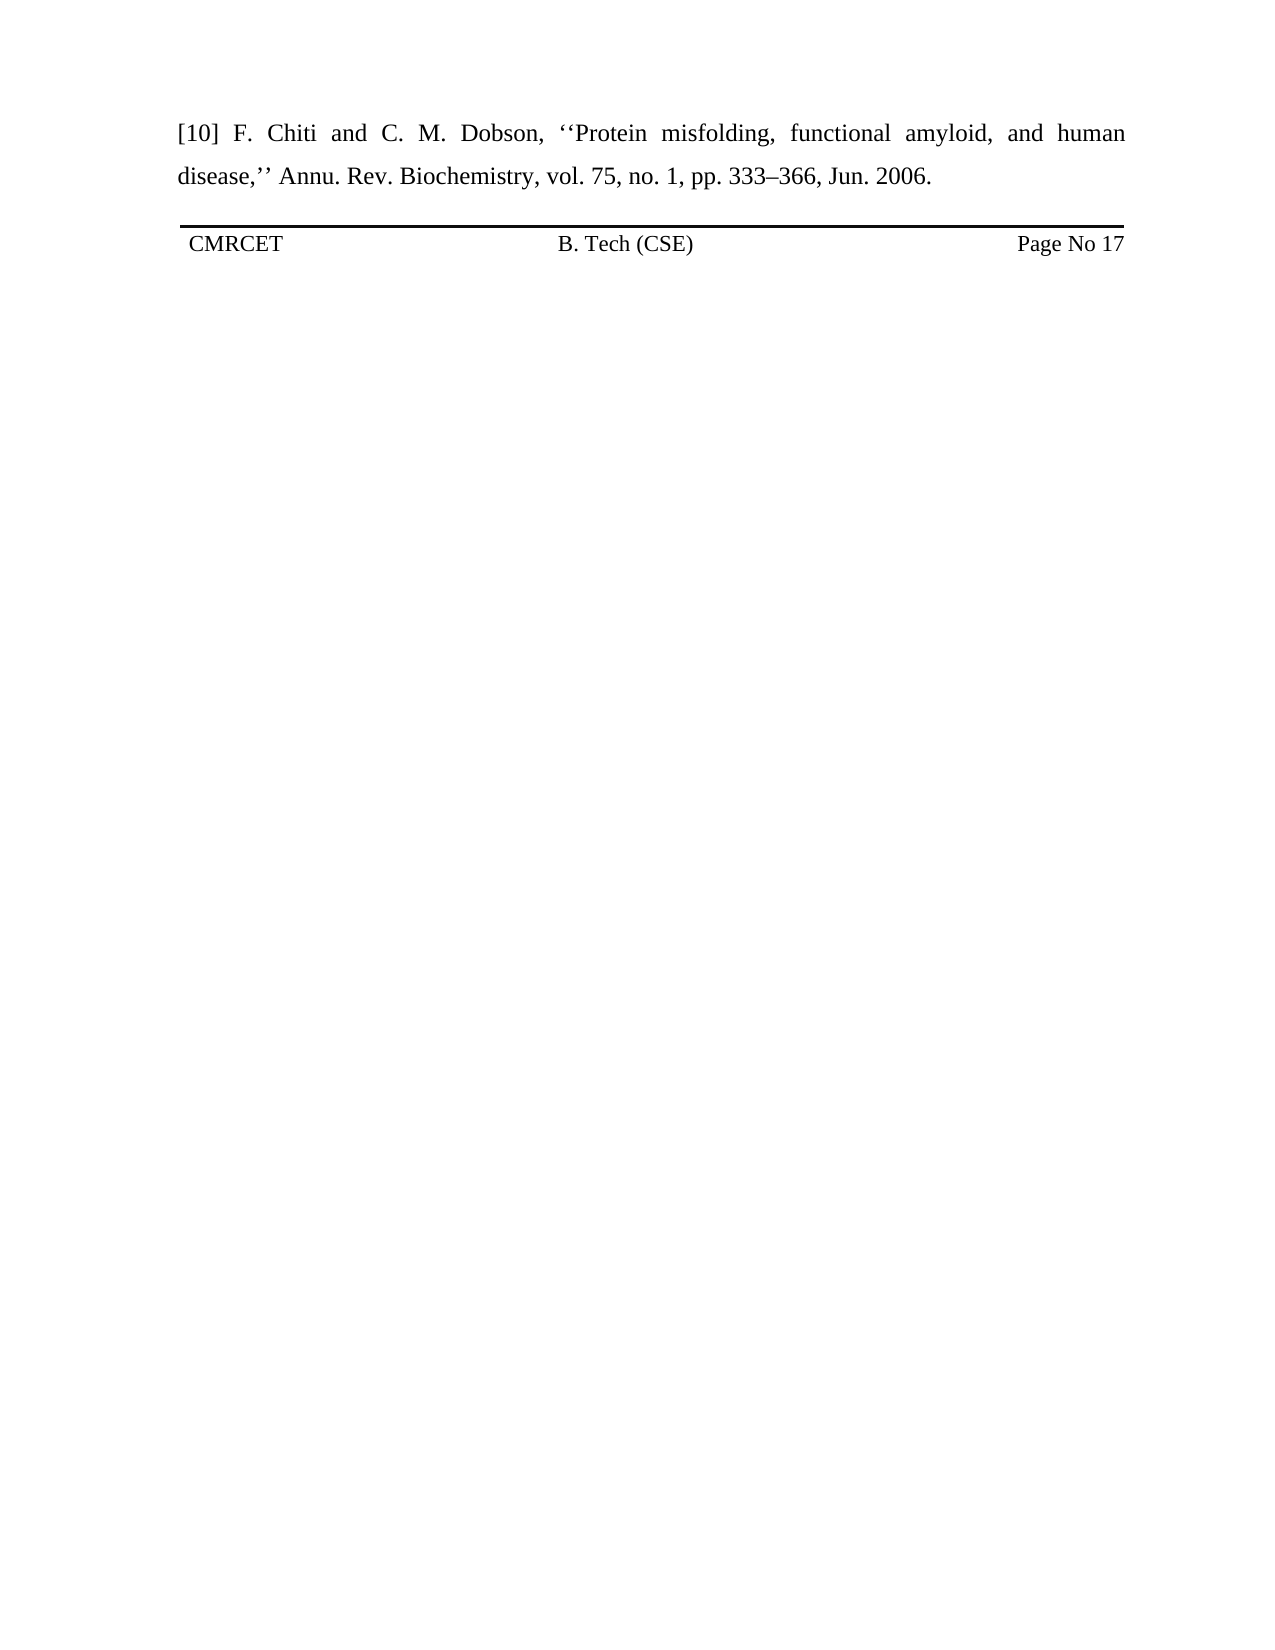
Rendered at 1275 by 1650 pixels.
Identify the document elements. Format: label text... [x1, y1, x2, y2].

text [10] F. Chiti and C. M. Dobson, ‘‘Protein misfolding, functional amyloid, and human disease,’’ Annu. Rev. Biochemistry, vol. 75, no. 1, pp. 333–366, Jun. 2006. [177, 118, 1127, 190]
text CMRCET B. Tech (CSE) Page No 17 [177, 230, 1127, 256]
